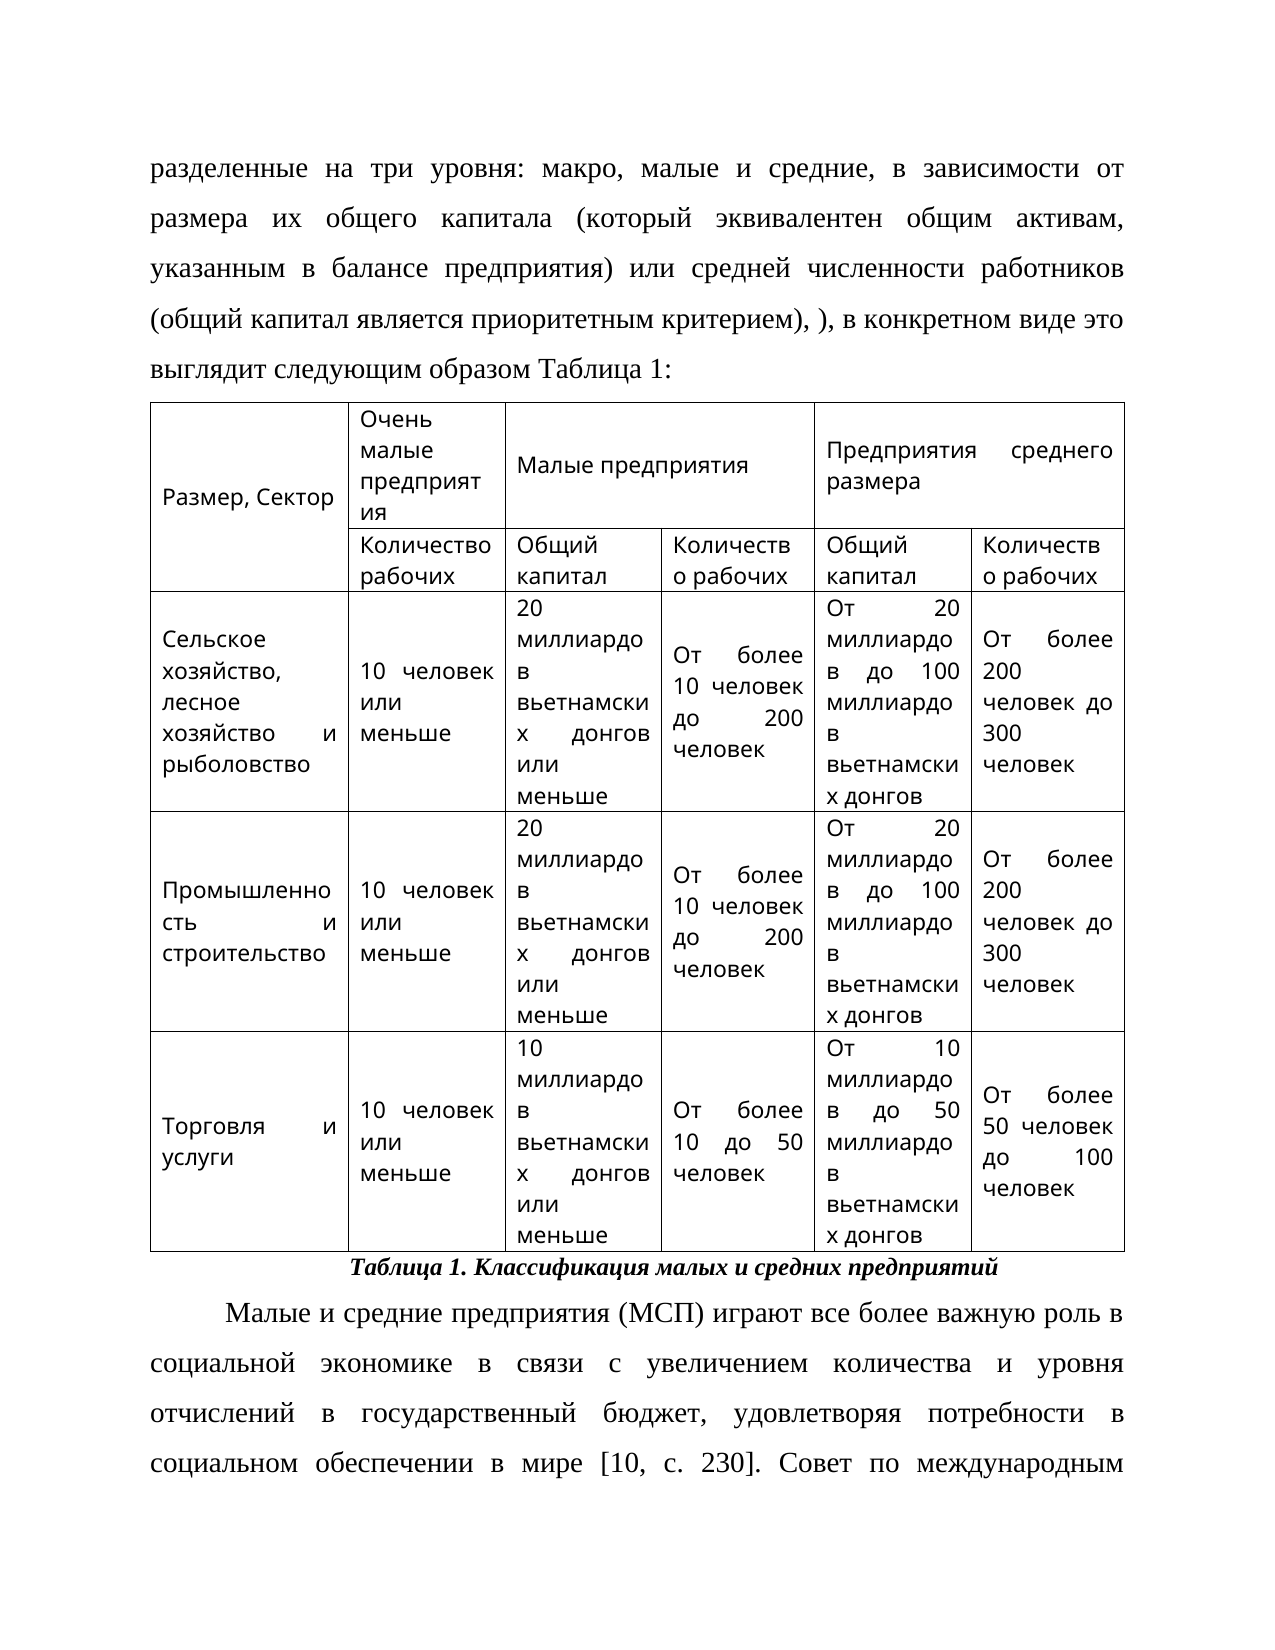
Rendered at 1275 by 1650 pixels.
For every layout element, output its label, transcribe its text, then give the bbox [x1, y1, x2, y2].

table_cell 20 миллиардов вьетнамских донгов или меньше [506, 812, 661, 1031]
table_cell Промышленность и строительство [151, 812, 348, 1031]
table_cell От более 50 человек до 100 человек [972, 1032, 1124, 1251]
text Таблица 1. Классификация малых и средних предприятий [150, 1252, 1125, 1280]
table_cell Количество рабочих [349, 529, 505, 591]
table_cell 10 человек или меньше [349, 1032, 505, 1251]
table_cell От более 10 человек до 200 человек [662, 812, 814, 1031]
table_cell Количество рабочих [662, 529, 814, 591]
table_cell Торговля и услуги [151, 1032, 348, 1251]
table_cell Сельское хозяйство, лесное хозяйство и рыболовство [151, 592, 348, 811]
table_cell Общий капитал [506, 529, 661, 591]
table_header Размер, Сектор [151, 403, 348, 591]
table_cell От 20 миллиардов до 100 миллиардов вьетнамских донгов [815, 812, 971, 1031]
table_cell От более 10 человек до 200 человек [662, 592, 814, 811]
table_cell 10 человек или меньше [349, 592, 505, 811]
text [150, 1295, 1125, 1479]
table_cell 10 миллиардов вьетнамских донгов или меньше [506, 1032, 661, 1251]
table_header Очень малые предприятия [349, 403, 505, 528]
table_cell 20 миллиардов вьетнамских донгов или меньше [506, 592, 661, 811]
table_cell От более 200 человек до 300 человек [972, 812, 1124, 1031]
table_cell От 10 миллиардов до 50 миллиардов вьетнамских донгов [815, 1032, 971, 1251]
table_header Малые предприятия [506, 403, 814, 528]
table_cell От более 10 до 50 человек [662, 1032, 814, 1251]
table_header Предприятия среднего размера [815, 403, 1124, 528]
table_cell Общий капитал [815, 529, 971, 591]
table_cell 10 человек или меньше [349, 812, 505, 1031]
table_cell От более 200 человек до 300 человек [972, 592, 1124, 811]
table_cell От 20 миллиардов до 100 миллиардов вьетнамских донгов [815, 592, 971, 811]
table_cell Количество рабочих [972, 529, 1124, 591]
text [150, 150, 1125, 385]
